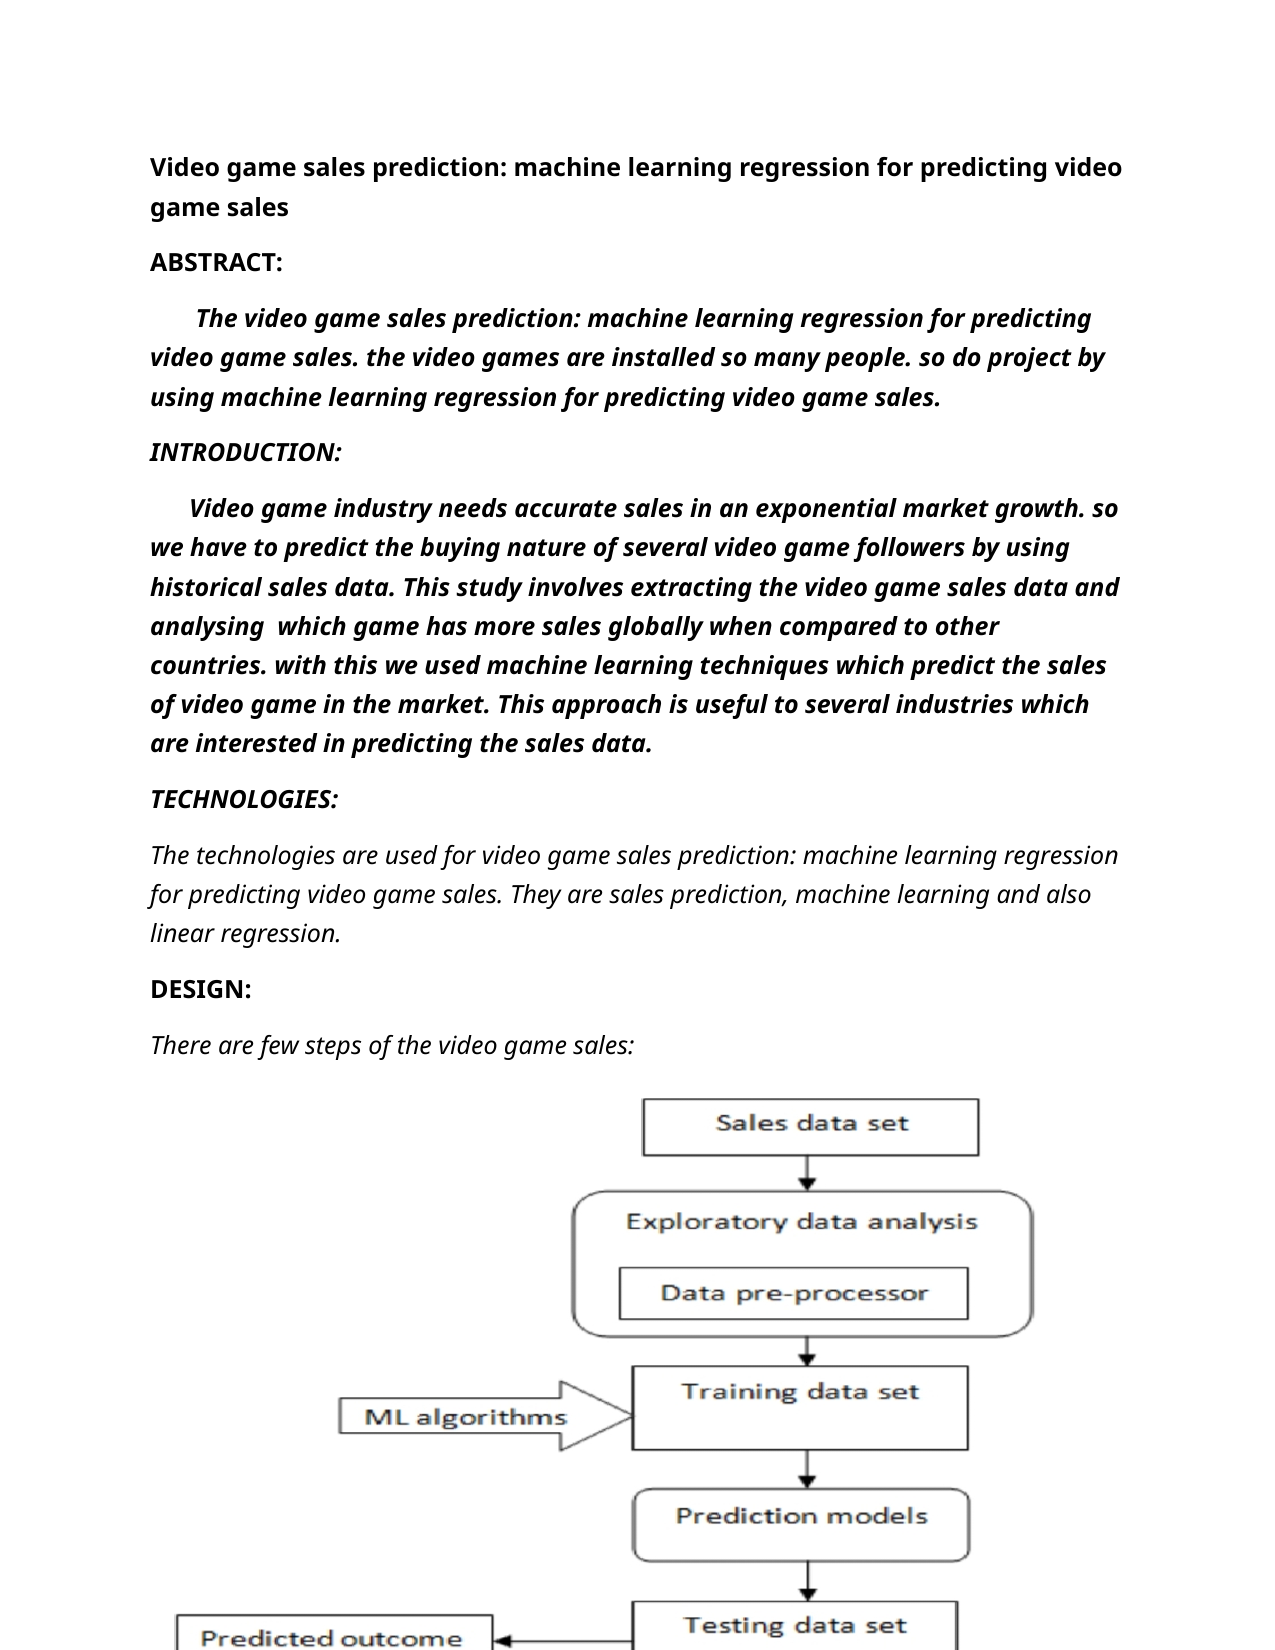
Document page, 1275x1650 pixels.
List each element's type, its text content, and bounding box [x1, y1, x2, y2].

text The technologies are used for video game sales prediction: machine learning regression for predicting video game sales. They are sales prediction, machine learning and also linear regression. [150, 837, 1125, 950]
text TECHNOLOGIES: [150, 782, 1125, 816]
picture [150, 1075, 1084, 1650]
text The video game sales prediction: machine learning regression for predicting video game sales. the video games are installed so many people. so do project by using machine learning regression for predicting video game sales. [150, 301, 1125, 413]
text Video game sales prediction: machine learning regression for predicting video game sales [150, 150, 1125, 223]
text ABSTRACT: [150, 245, 1125, 279]
text There are few steps of the video game sales: [150, 1027, 1125, 1062]
text DESIGN: [150, 972, 1125, 1006]
text Video game industry needs accurate sales in an exponential market growth. so we have to predict the buying nature of several video game followers by using historical sales data. This study involves extracting the video game sales data and analysing which game has more sales globally when compared to other countries. with this we used machine learning techniques which predict the sales of video game in the market. This approach is useful to several industries which are interested in predicting the sales data. [150, 491, 1125, 760]
text INTRODUCTION: [150, 435, 1125, 469]
